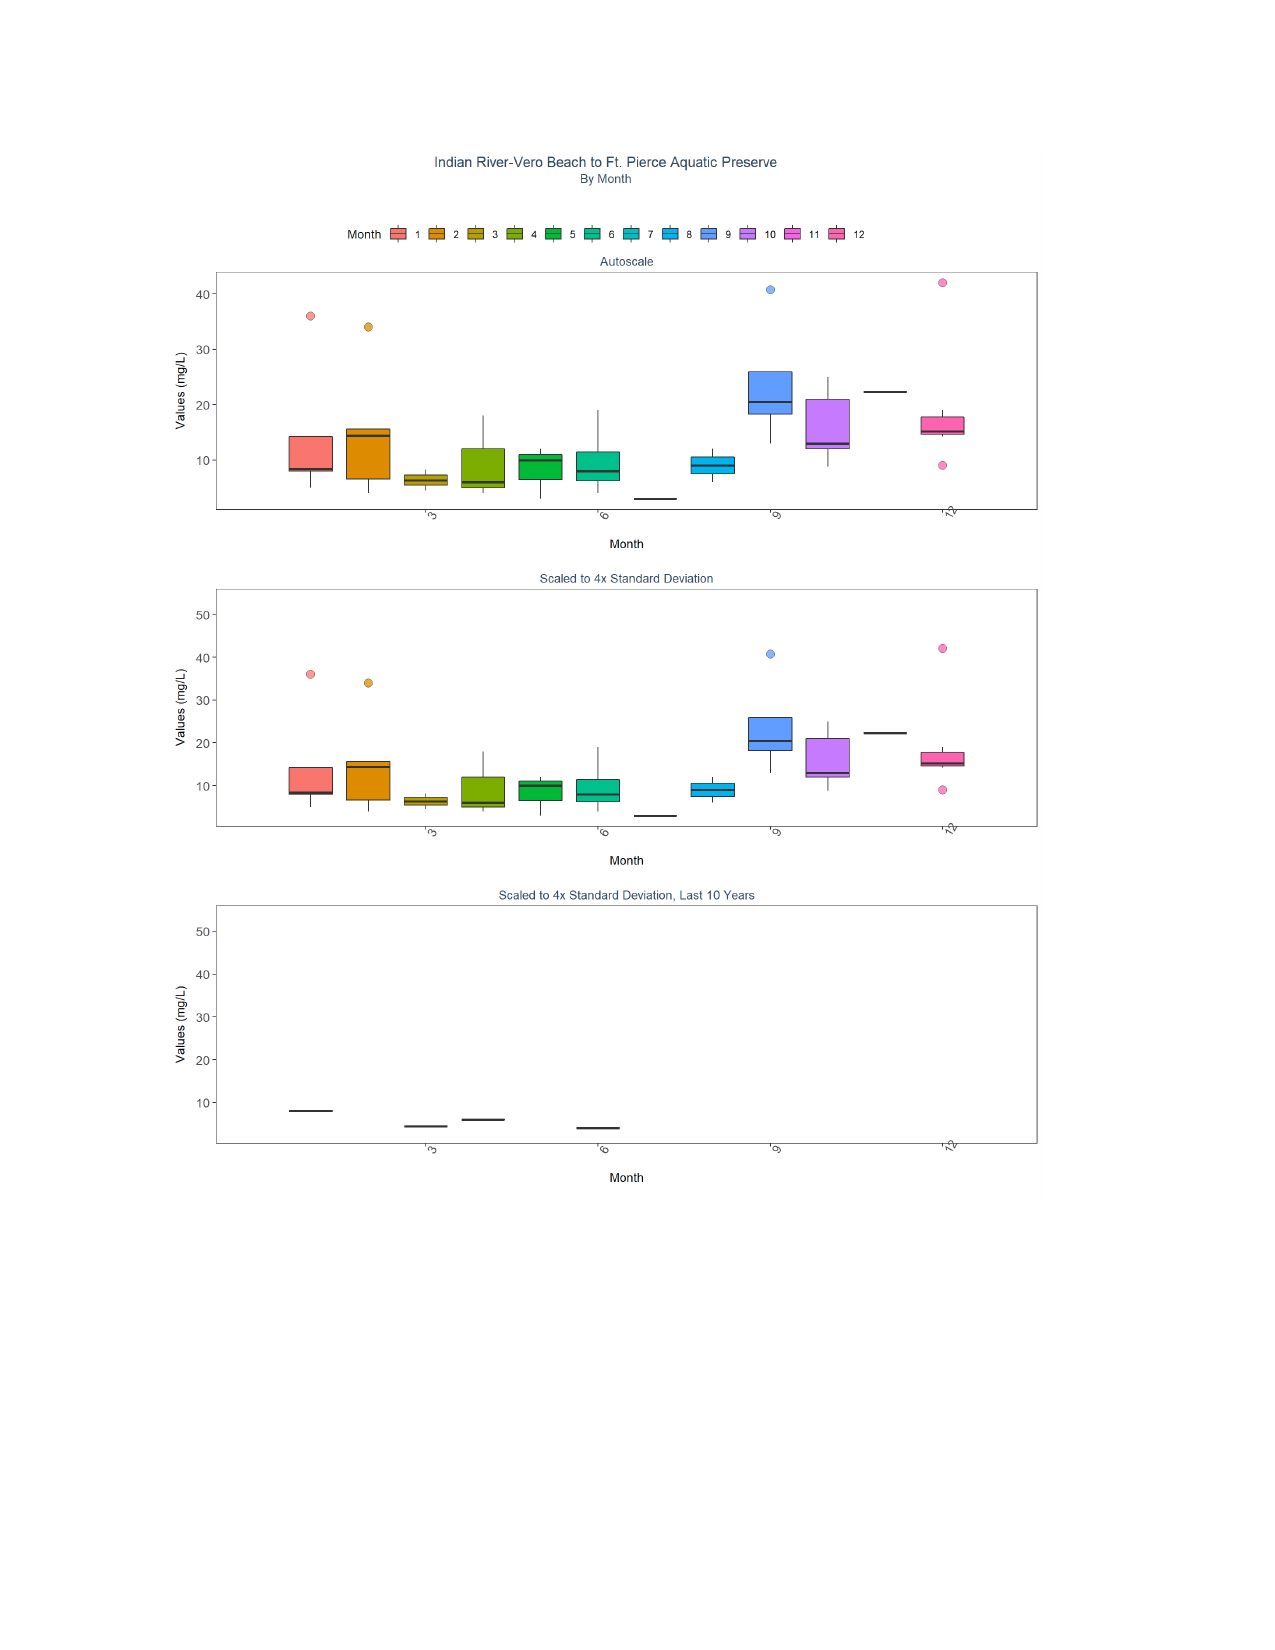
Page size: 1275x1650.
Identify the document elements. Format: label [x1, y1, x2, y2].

picture [168, 150, 1044, 1200]
